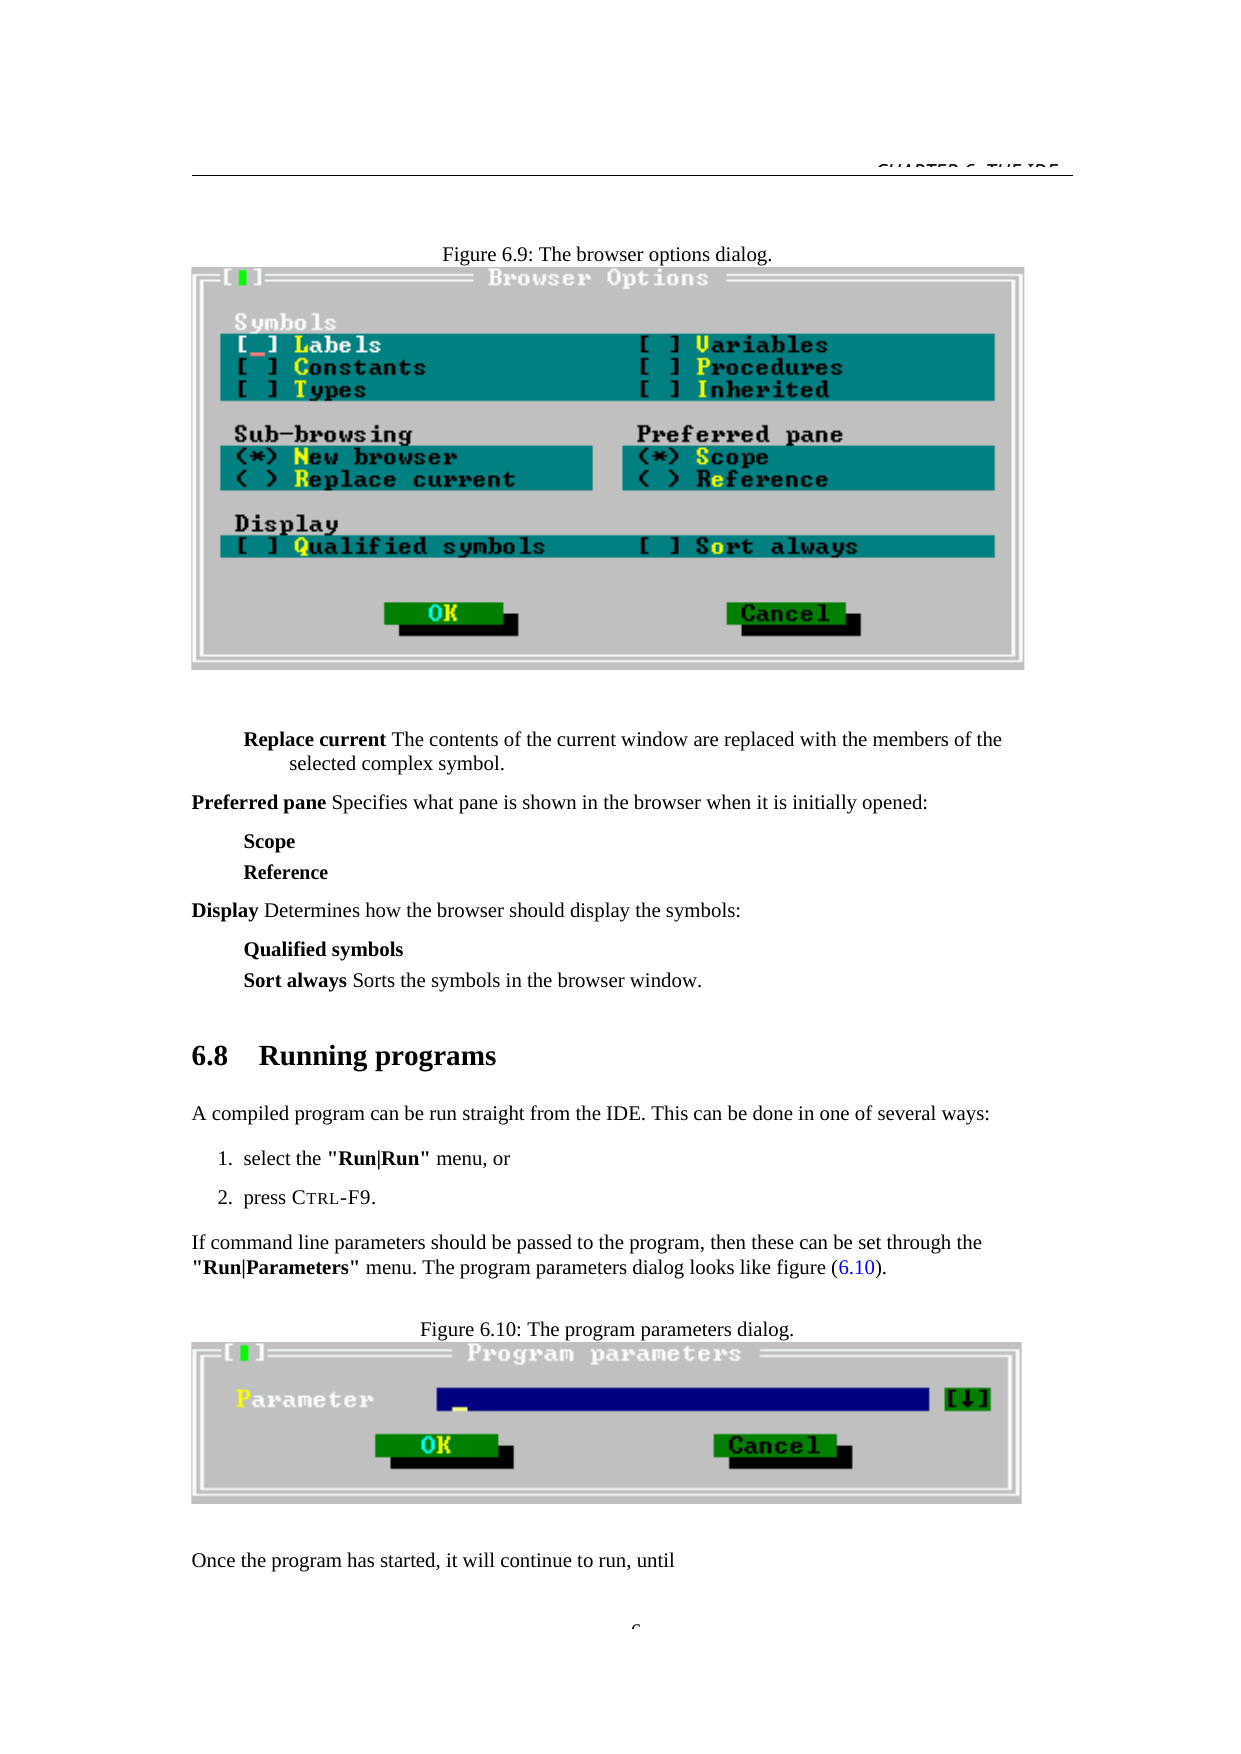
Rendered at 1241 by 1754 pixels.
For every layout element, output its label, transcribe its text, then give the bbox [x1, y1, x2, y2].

text "Run|Parameters" menu. The program parameters dialog looks like figure (6.10). [191, 1255, 1240, 1279]
text If command line parameters should be passed to the program, then these can be set through the [191, 1230, 1240, 1254]
list select the "Run|Run" menu, or [217, 1146, 1240, 1170]
text Figure 6.9: The browser options dialog. [96, 242, 1118, 266]
subtitle Qualified symbols [243, 937, 1240, 961]
text Once the program has started, it will continue to run, until [191, 1548, 1240, 1572]
text Preferred pane Specifies what pane is shown in the browser when it is initially opened: [191, 790, 1240, 814]
picture [191, 267, 1025, 670]
text Sort always Sorts the symbols in the browser window. [243, 968, 1240, 992]
text Display Determines how the browser should display the symbols: [191, 898, 1240, 922]
subtitle Scope Reference [243, 829, 358, 884]
text Figure 6.10: The program parameters dialog. [96, 1317, 1118, 1341]
text A compiled program can be run straight from the IDE. This can be done in one of several ways: [191, 1101, 1240, 1125]
list Running programs [191, 1038, 1240, 1072]
picture [191, 1342, 1022, 1504]
text Replace current The contents of the current window are replaced with the members of the selected complex symbol. [243, 727, 1030, 775]
list press CTRL-F9. [217, 1185, 1240, 1209]
